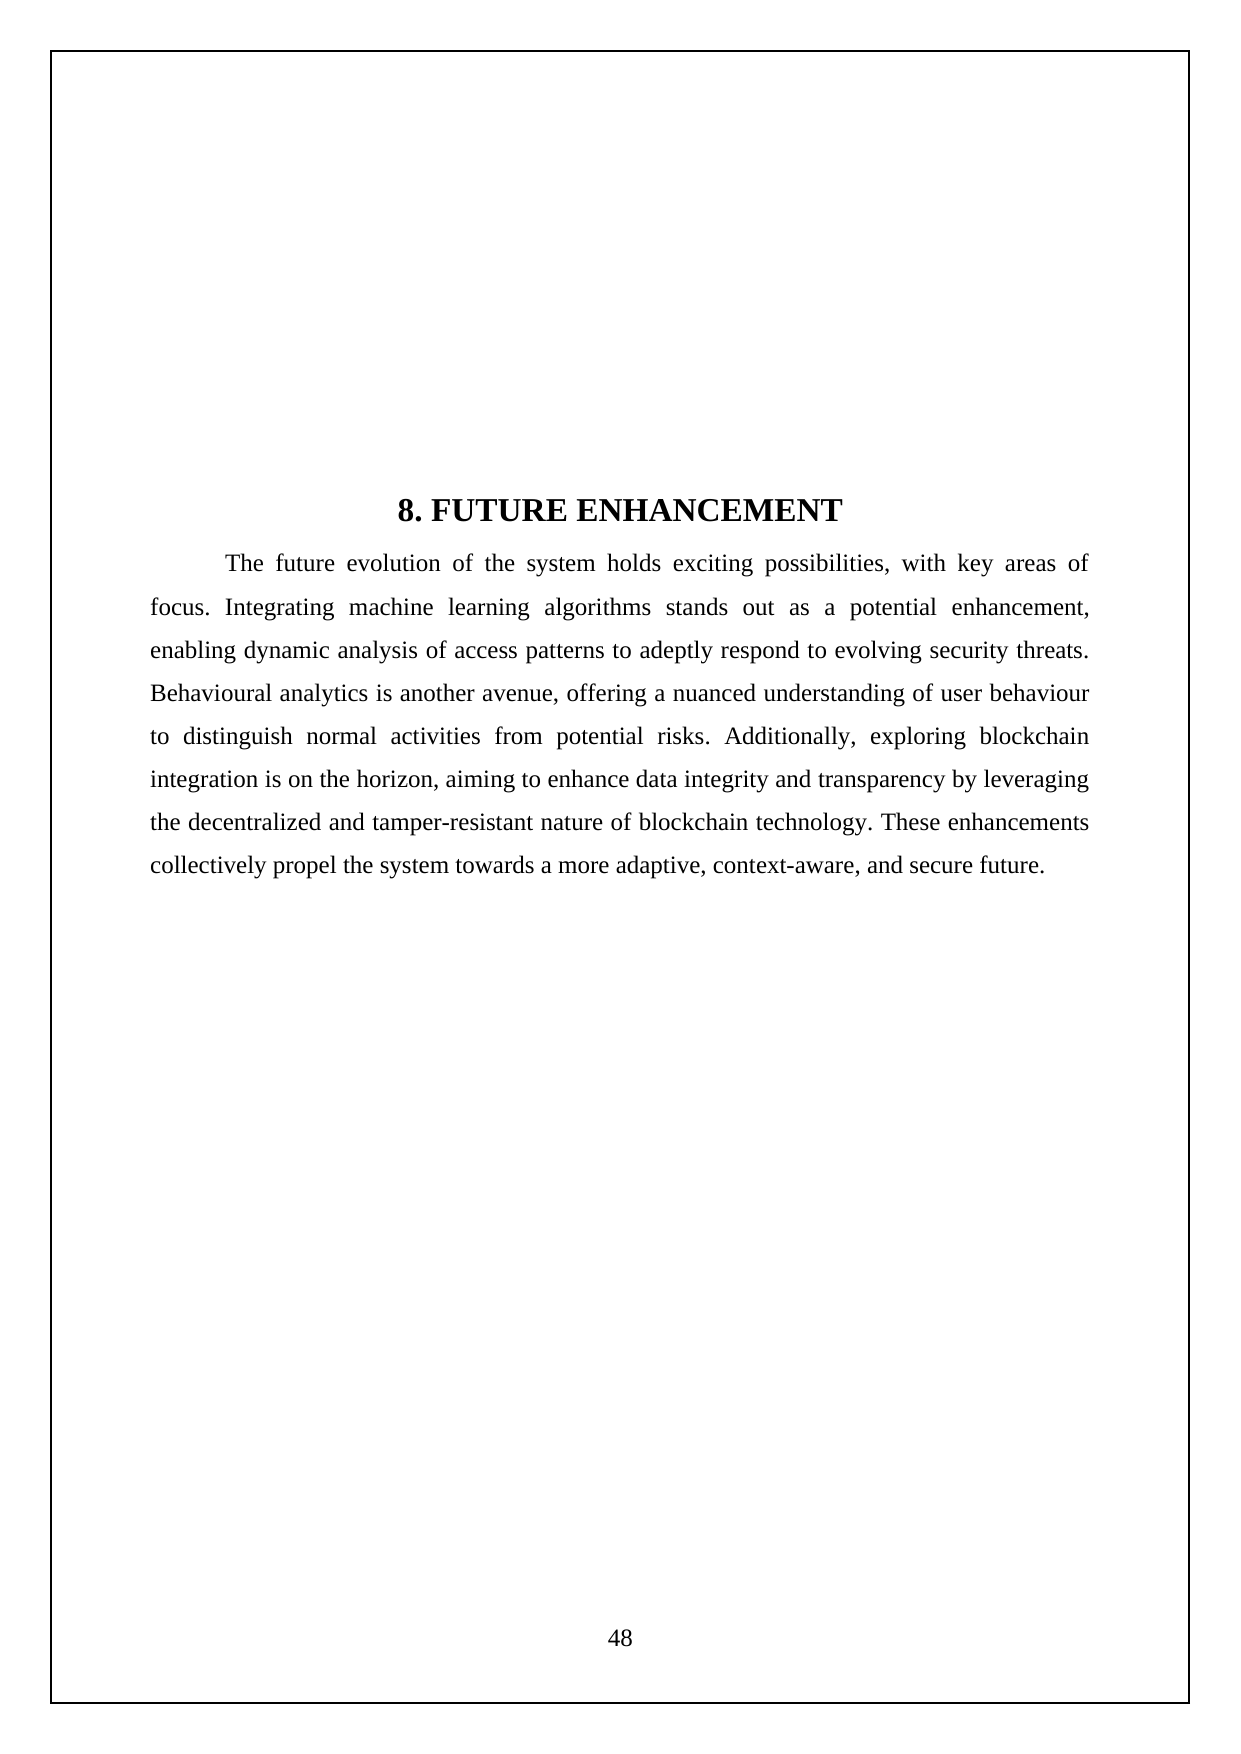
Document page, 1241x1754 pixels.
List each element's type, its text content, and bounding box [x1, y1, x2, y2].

text 8. FUTURE ENHANCEMENT [150, 490, 1090, 529]
text The future evolution of the system holds exciting possibilities, with key areas of focus. Integrating machine learning algorithms stands out as a potential enhancement, enabling dynamic analysis of access patterns to adeptly respond to evolving security threats. Behavioural analytics is another avenue, offering a nuanced understanding of user behaviour to distinguish normal activities from potential risks. Additionally, exploring blockchain integration is on the horizon, aiming to enhance data integrity and transparency by leveraging the decentralized and tamper-resistant nature of blockchain technology. These enhancements collectively propel the system towards a more adaptive, context-aware, and secure future. [150, 548, 1090, 879]
